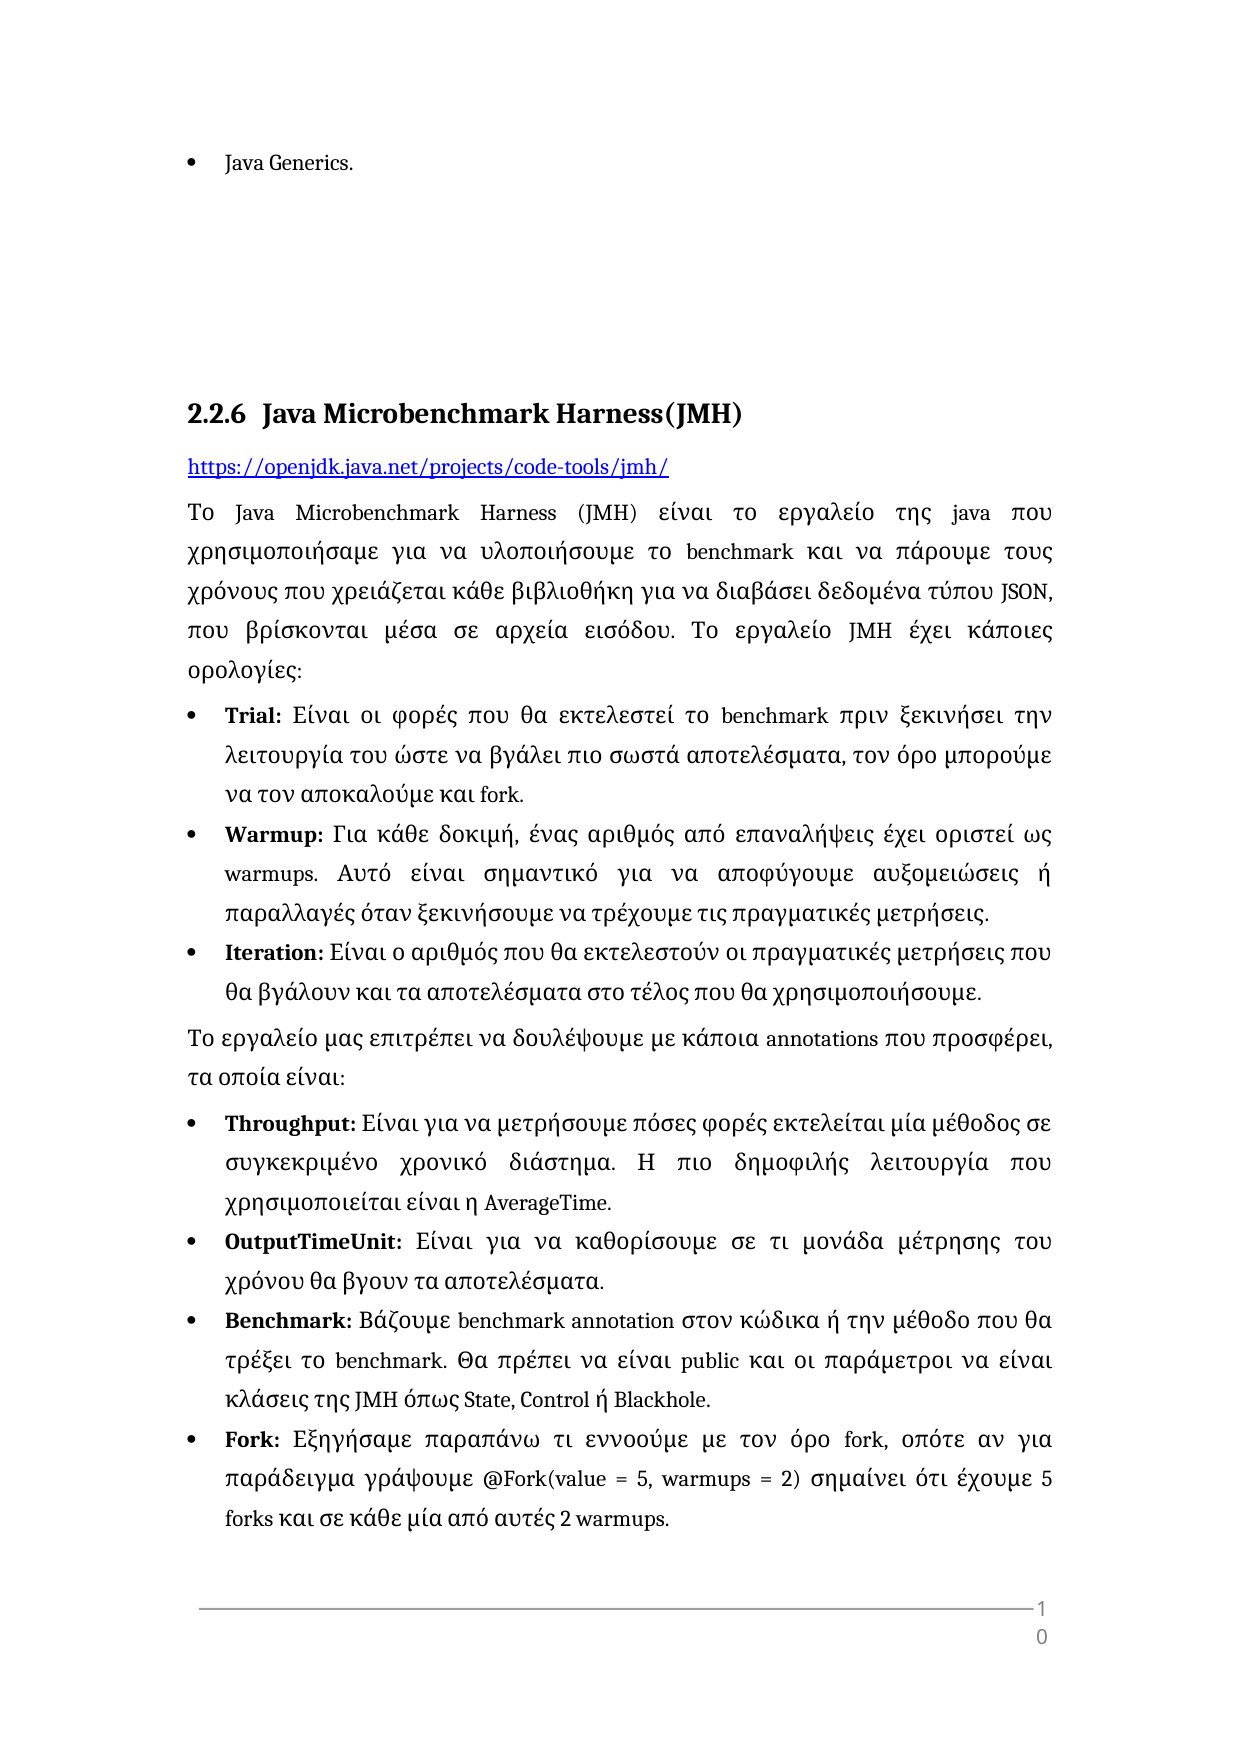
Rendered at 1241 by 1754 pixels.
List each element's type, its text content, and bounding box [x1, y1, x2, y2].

list Iteration: Είναι ο αριθμός που θα εκτελεστούν οι πραγματικές μετρήσεις που θα βγάλουν και τα αποτελέσματα στο τέλος που θα χρησιμοποιήσουμε. [187, 940, 1053, 1006]
subtitle Java Microbenchmark Harness(JMH) [187, 397, 1053, 431]
list Throughput: Είναι για να μετρήσουμε πόσες φορές εκτελείται μία μέθοδος σε συγκεκριμένο χρονικό διάστημα. Η πιο δημοφιλής λειτουργία που χρησιμοποιείται είναι η AverageTime. [187, 1111, 1053, 1216]
list Benchmark: Βάζουμε benchmark annotation στον κώδικα ή την μέθοδο που θα τρέξει το benchmark. Θα πρέπει να είναι public και οι παράμετροι να είναι κλάσεις της JMH όπως State, Control ή Blackhole. [187, 1308, 1053, 1413]
list Fork: Εξηγήσαμε παραπάνω τι εννοούμε με τον όρο fork, οπότε αν για παράδειγμα γράψουμε @Fork(value = 5, warmups = 2) σημαίνει ότι έχουμε 5 forks και σε κάθε μία από αυτές 2 warmups. [187, 1426, 1053, 1532]
text Το εργαλείο μας επιτρέπει να δουλέψουμε με κάποια annotations που προσφέρει, τα οποία είναι: [187, 1025, 1053, 1091]
list Warmup: Για κάθε δοκιμή, ένας αριθμός από επαναλήψεις έχει οριστεί ως warmups. Αυτό είναι σημαντικό για να αποφύγουμε αυξομειώσεις ή παραλλαγές όταν ξεκινήσουμε να τρέχουμε τις πραγματικές μετρήσεις. [187, 822, 1053, 927]
text https://openjdk.java.net/projects/code-tools/jmh/ [187, 454, 1053, 480]
list Java Generics. [187, 150, 1053, 176]
list Trial: Είναι οι φορές που θα εκτελεστεί το benchmark πριν ξεκινήσει την λειτουργία του ώστε να βγάλει πιο σωστά αποτελέσματα, τον όρο μπορούμε να τον αποκαλούμε και fork. [187, 703, 1053, 809]
text Το Java Microbenchmark Harness (JMH) είναι το εργαλείο της java που χρησιμοποιήσαμε για να υλοποιήσουμε το benchmark και να πάρουμε τους χρόνους που χρειάζεται κάθε βιβλιοθήκη για να διαβάσει δεδομένα τύπου JSON, που βρίσκονται μέσα σε αρχεία εισόδου. Το εργαλείο JMH έχει κάποιες ορολογίες: [187, 500, 1053, 684]
list OutputTimeUnit: Είναι για να καθορίσουμε σε τι μονάδα μέτρησης του χρόνου θα βγουν τα αποτελέσματα. [187, 1229, 1053, 1295]
